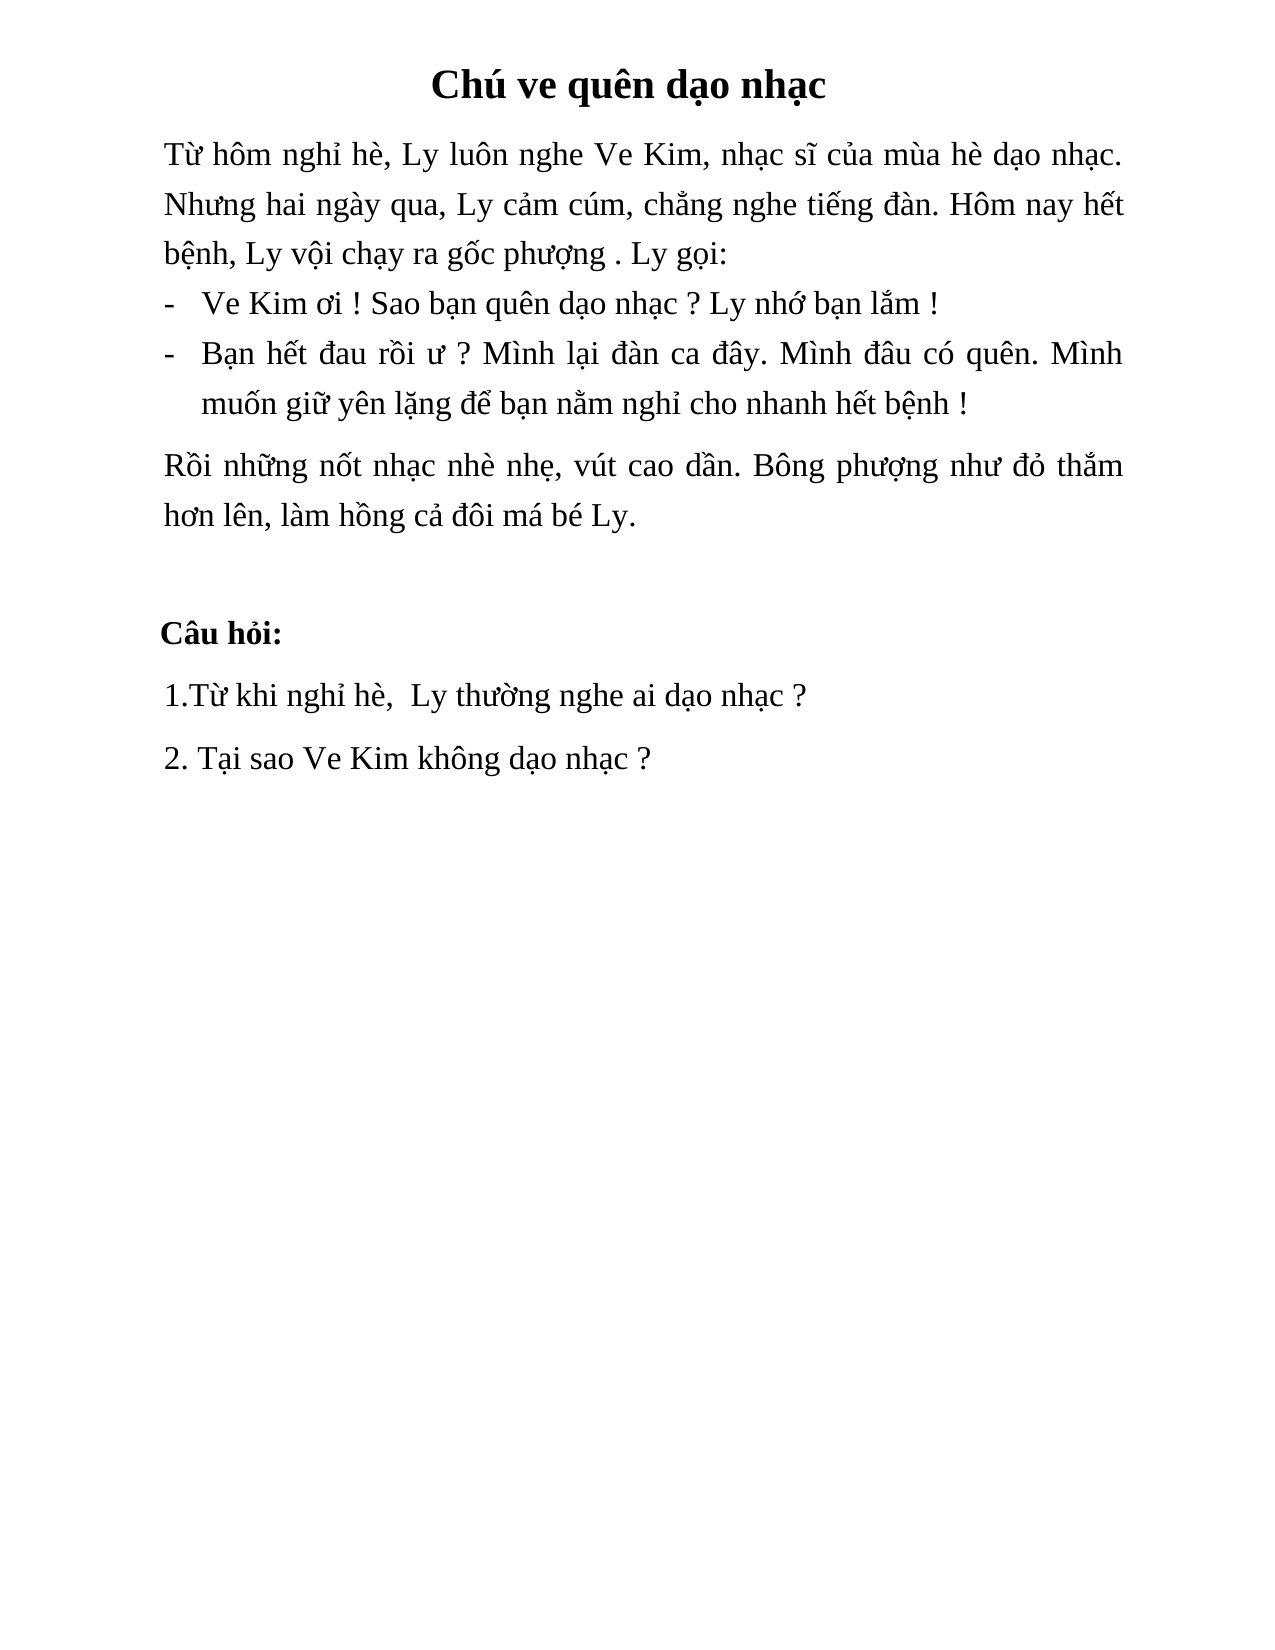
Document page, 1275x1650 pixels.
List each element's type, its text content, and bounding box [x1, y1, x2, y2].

text 1.Từ khi nghỉ hè, Ly thường nghe ai dạo nhạc ? [164, 676, 1125, 714]
list Bạn hết đau rồi ư ? Mình lại đàn ca đây. Mình đâu có quên. Mình muốn giữ yên lặng để bạn nằm nghỉ cho nhanh hết bệnh ! [164, 333, 1125, 421]
list Ve Kim ơi ! Sao bạn quên dạo nhạc ? Ly nhớ bạn lắm ! [164, 283, 1125, 322]
text Chú ve quên dạo nhạc [89, 59, 1125, 107]
text 2. Tại sao Ve Kim không dạo nhạc ? [164, 738, 1125, 776]
list Từ hôm nghỉ hè, Ly luôn nghe Ve Kim, nhạc sĩ của mùa hè dạo nhạc. Nhưng hai ngày qua, Ly cảm cúm, chẳng nghe tiếng đàn. Hôm nay hết bệnh, Ly vội chạy ra gốc phượng . Ly gọi: [164, 134, 1125, 272]
text Câu hỏi: [89, 613, 1125, 652]
text Rồi những nốt nhạc nhè nhẹ, vút cao dần. Bông phượng như đỏ thắm hơn lên, làm hồng cả đôi má bé Ly. [164, 445, 1125, 533]
